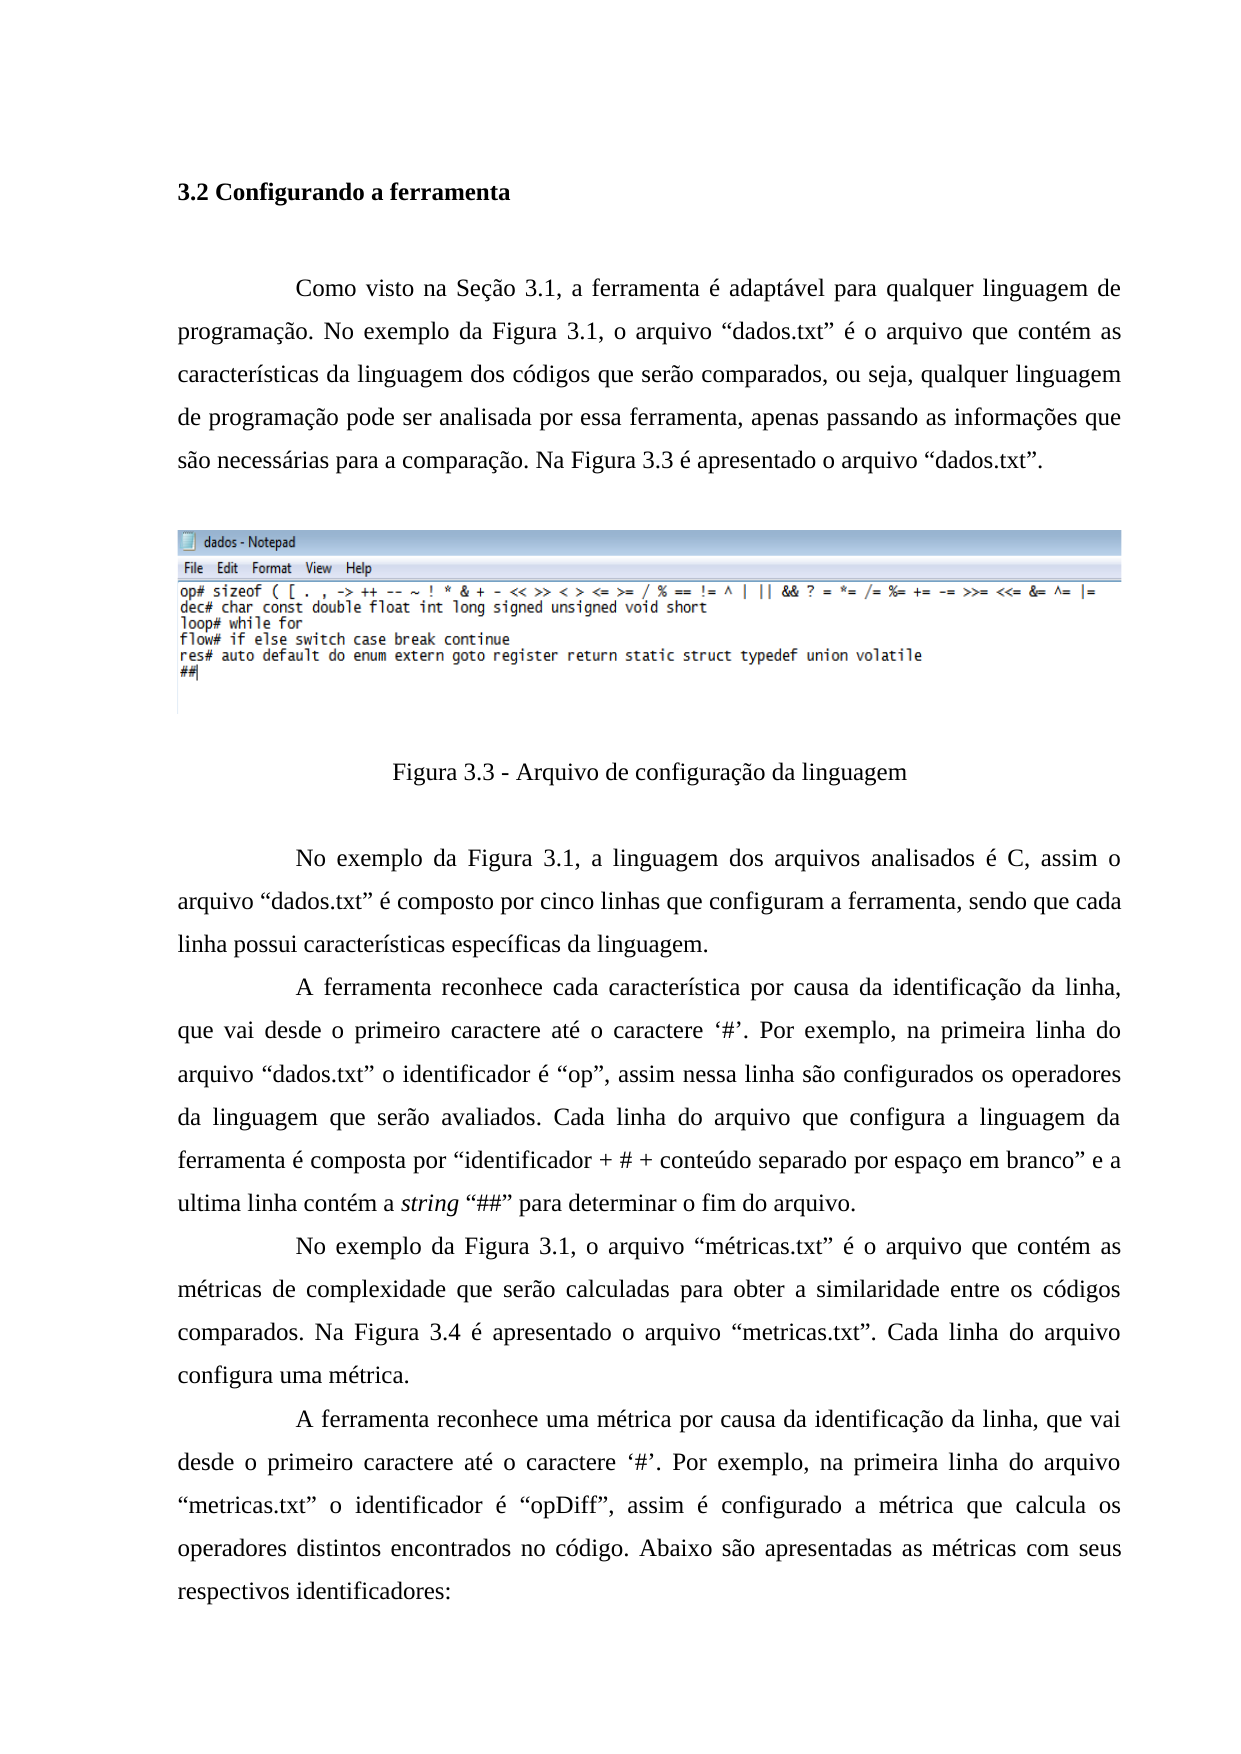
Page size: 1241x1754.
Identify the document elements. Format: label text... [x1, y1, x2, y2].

subtitle 3.2 Configurando a ferramenta [177, 177, 1122, 206]
text A ferramenta reconhece uma métrica por causa da identificação da linha, que vai desde o primeiro caractere até o caractere ‘#’. Por exemplo, na primeira linha do arquivo “metricas.txt” o identificador é “opDiff”, assim é configurado a métrica que calcula os operadores distintos encontrados no código. Abaixo são apresentadas as métricas com seus respectivos identificadores: [177, 1404, 1122, 1605]
text Como visto na Seção 3.1, a ferramenta é adaptável para qualquer linguagem de programação. No exemplo da Figura 3.1, o arquivo “dados.txt” é o arquivo que contém as características da linguagem dos códigos que serão comparados, ou seja, qualquer linguagem de programação pode ser analisada por essa ferramenta, apenas passando as informações que são necessárias para a comparação. Na Figura 3.3 é apresentado o arquivo “dados.txt”. [177, 273, 1122, 474]
text A ferramenta reconhece cada característica por causa da identificação da linha, que vai desde o primeiro caractere até o caractere ‘#’. Por exemplo, na primeira linha do arquivo “dados.txt” o identificador é “op”, assim nessa linha são configurados os operadores da linguagem que serão avaliados. Cada linha do arquivo que configura a linguagem da ferramenta é composta por “identificador + # + conteúdo separado por espaço em branco” e a ultima linha contém a string “##” para determinar o fim do arquivo. [177, 972, 1122, 1217]
text No exemplo da Figura 3.1, a linguagem dos arquivos analisados é C, assim o arquivo “dados.txt” é composto por cinco linhas que configuram a ferramenta, sendo que cada linha possui características específicas da linguagem. [177, 843, 1122, 958]
picture [177, 530, 1122, 714]
text No exemplo da Figura 3.1, o arquivo “métricas.txt” é o arquivo que contém as métricas de complexidade que serão calculadas para obter a similaridade entre os códigos comparados. Na Figura 3.4 é apresentado o arquivo “metricas.txt”. Cada linha do arquivo configura uma métrica. [177, 1231, 1122, 1389]
text Figura 3.3 - Arquivo de configuração da linguagem [177, 757, 1122, 786]
